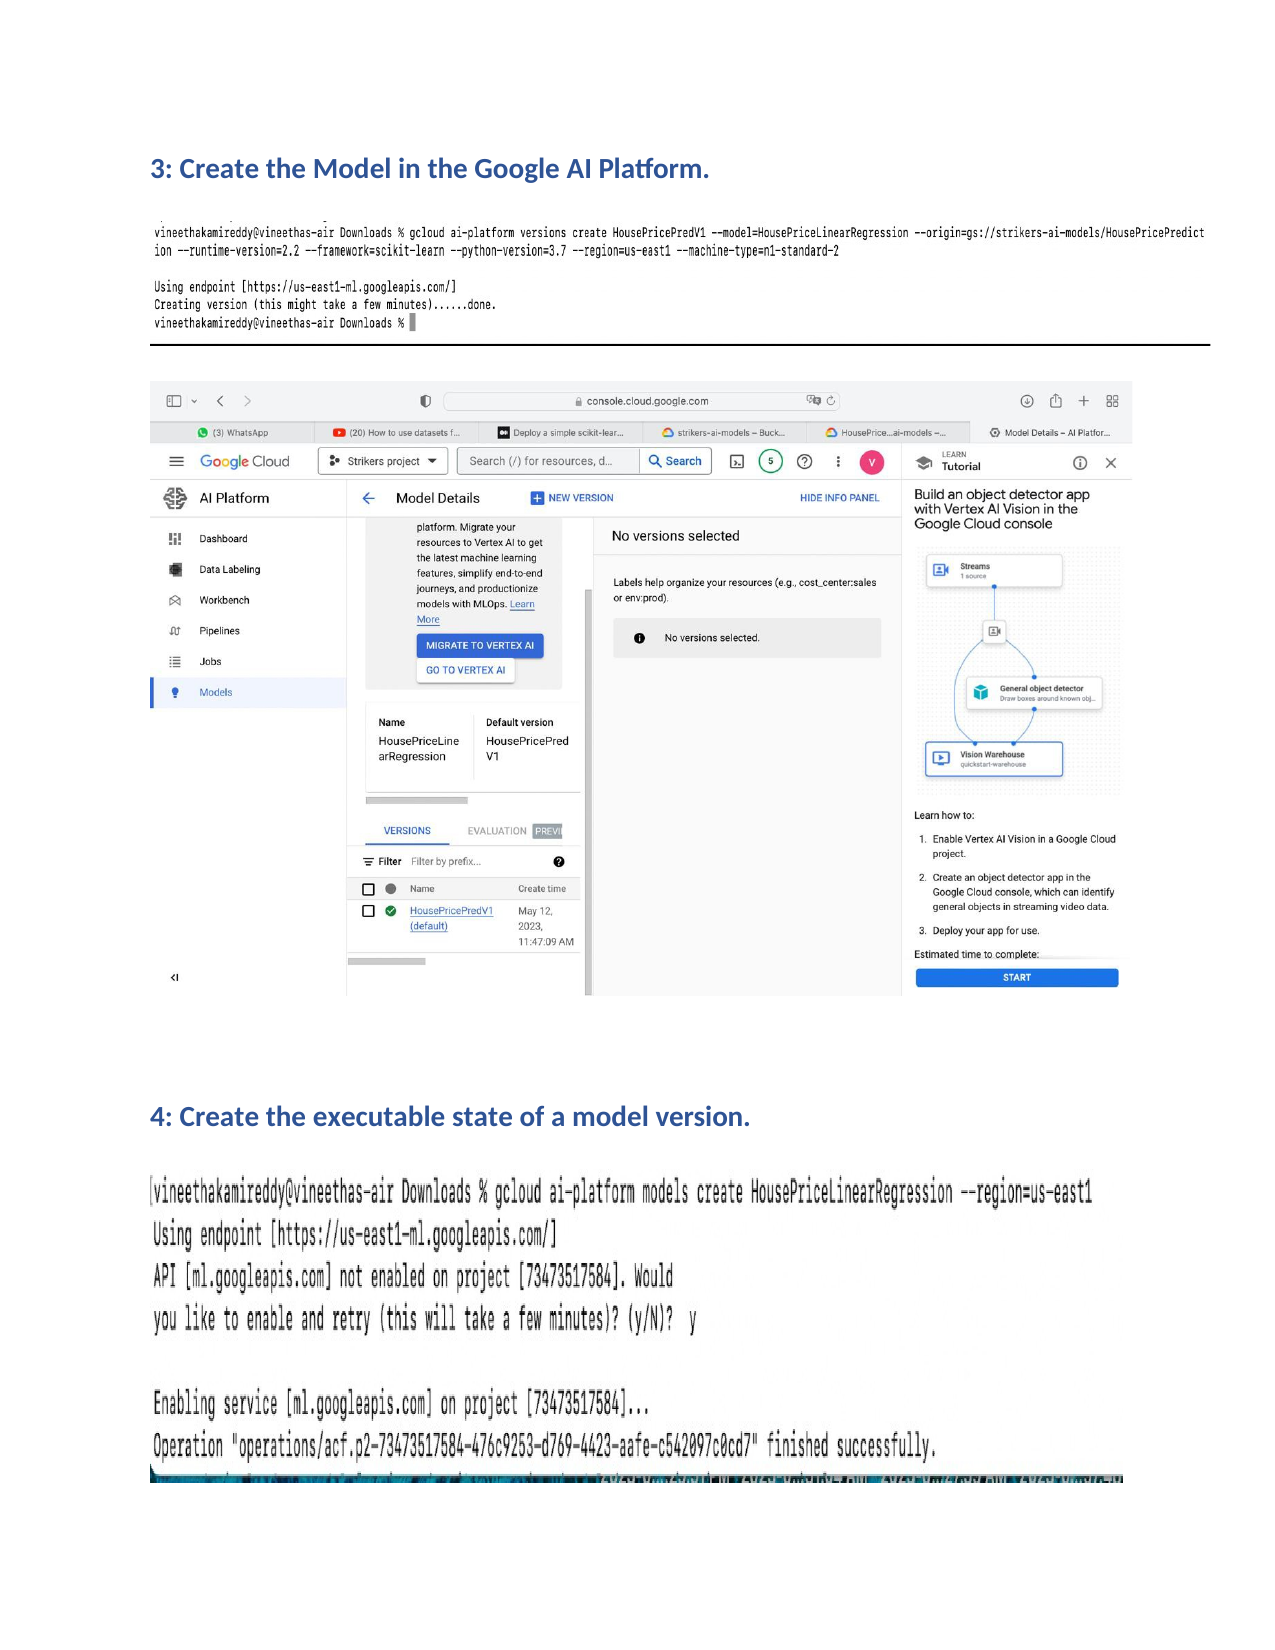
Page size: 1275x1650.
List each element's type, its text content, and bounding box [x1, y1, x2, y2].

picture [150, 381, 1133, 996]
text 3: Create the Model in the Google AI Platform. [150, 150, 1223, 186]
text 4: Create the executable state of a model version. [150, 1098, 1223, 1134]
picture [150, 1169, 1123, 1483]
picture [150, 221, 1211, 346]
